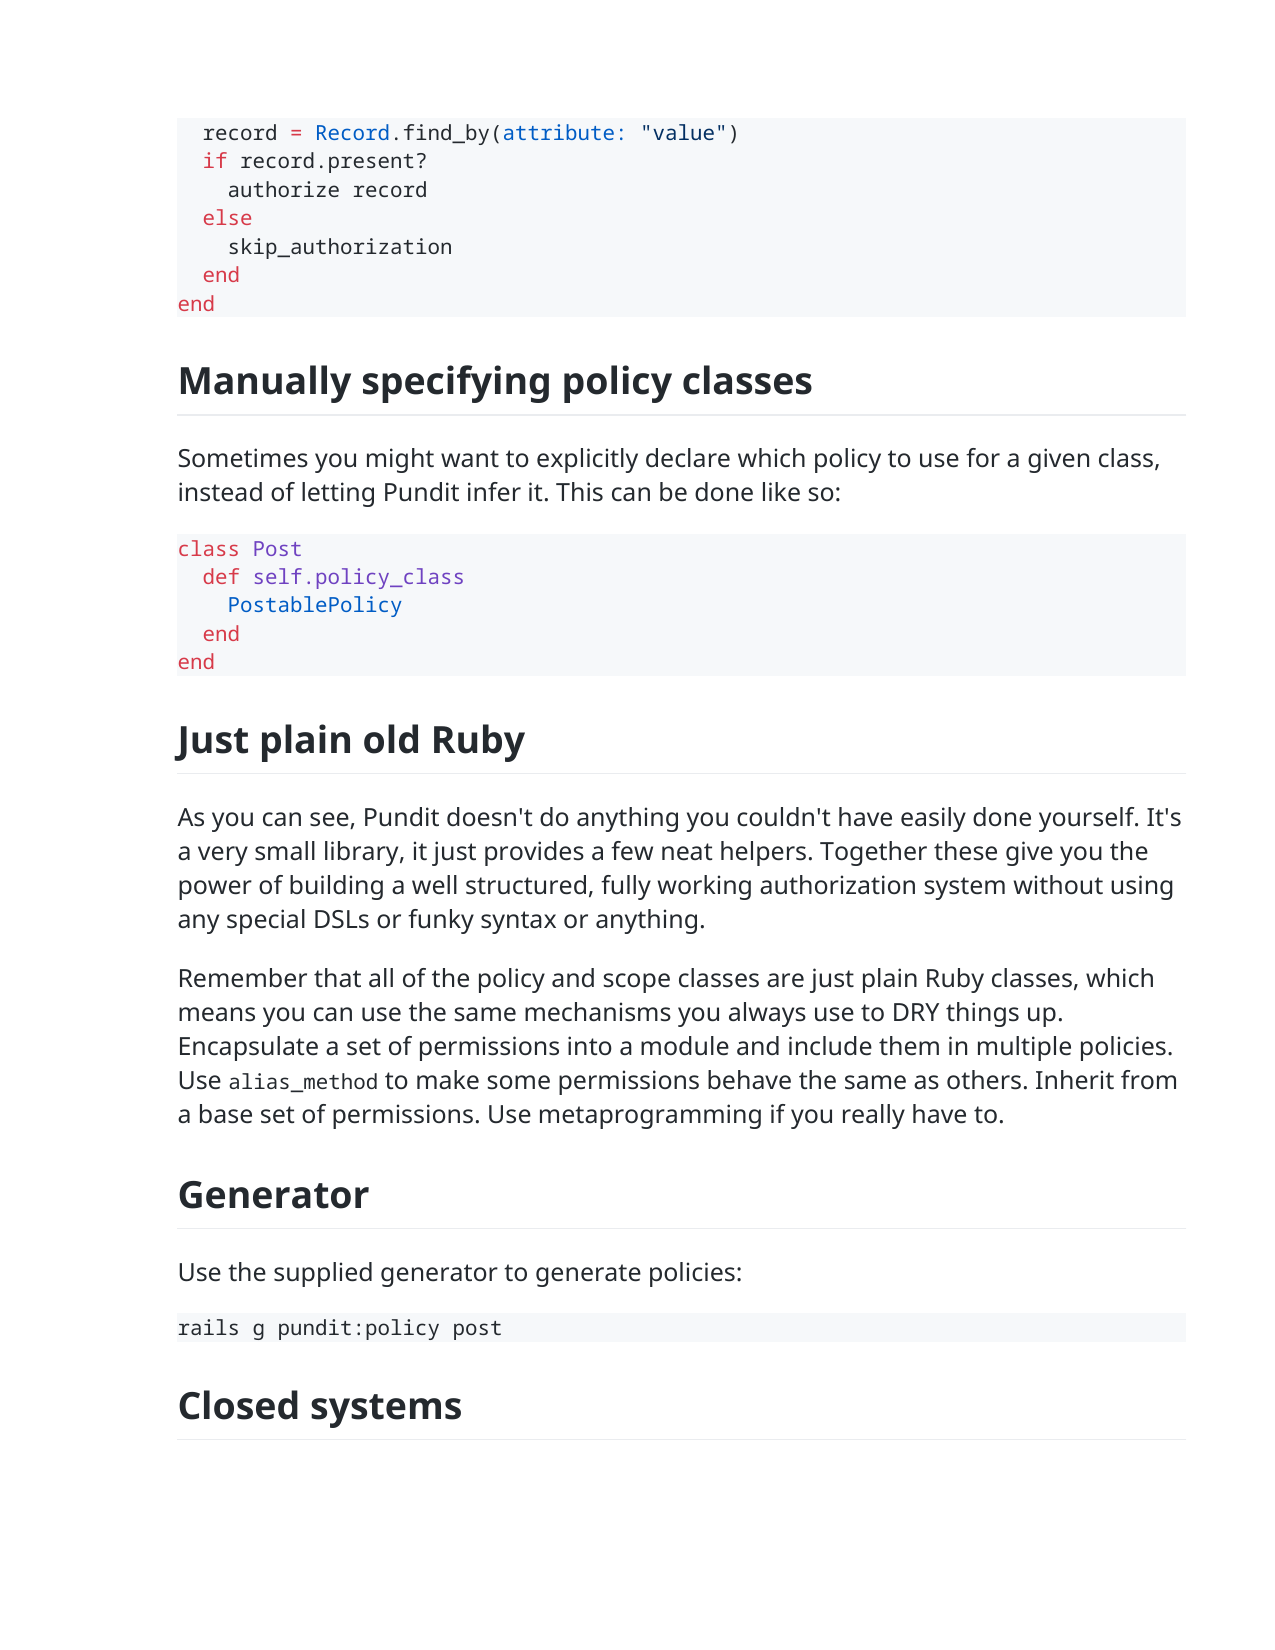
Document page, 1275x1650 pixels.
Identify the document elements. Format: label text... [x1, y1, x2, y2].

text Remember that all of the policy and scope classes are just plain Ruby classes, which means you can use the same mechanisms you always use to DRY things up. Encapsulate a set of permissions into a module and include them in multiple policies. Use alias_method to make some permissions behave the same as others. Inherit from a base set of permissions. Use metaprogramming if you really have to. [177, 961, 1186, 1131]
text Manually specifying policy classes [177, 355, 1186, 414]
text end [177, 260, 1186, 289]
text record = Record.find_by(attribute: "value") [177, 118, 1186, 147]
text Use the supplied generator to generate policies: [177, 1254, 1186, 1288]
text class Post [177, 534, 1186, 562]
text authorize record [177, 175, 1186, 203]
text skip_authorization [177, 232, 1186, 260]
text Generator [177, 1168, 1186, 1228]
text Just plain old Ruby [177, 713, 1186, 773]
text if record.present? [177, 147, 1186, 175]
text end [177, 647, 1186, 676]
text else [177, 203, 1186, 232]
text end [177, 289, 1186, 317]
text PostablePolicy [177, 591, 1186, 619]
text def self.policy_class [177, 562, 1186, 591]
text end [177, 619, 1186, 647]
text Closed systems [177, 1379, 1186, 1439]
text Sometimes you might want to explicitly declare which policy to use for a given class, instead of letting Pundit infer it. This can be done like so: [177, 441, 1186, 509]
text As you can see, Pundit doesn't do anything you couldn't have easily done yourself. It's a very small library, it just provides a few neat helpers. Together these give you the power of building a well structured, fully working authorization system without using any special DSLs or funky syntax or anything. [177, 799, 1186, 936]
text rails g pundit:policy post [177, 1313, 1186, 1342]
